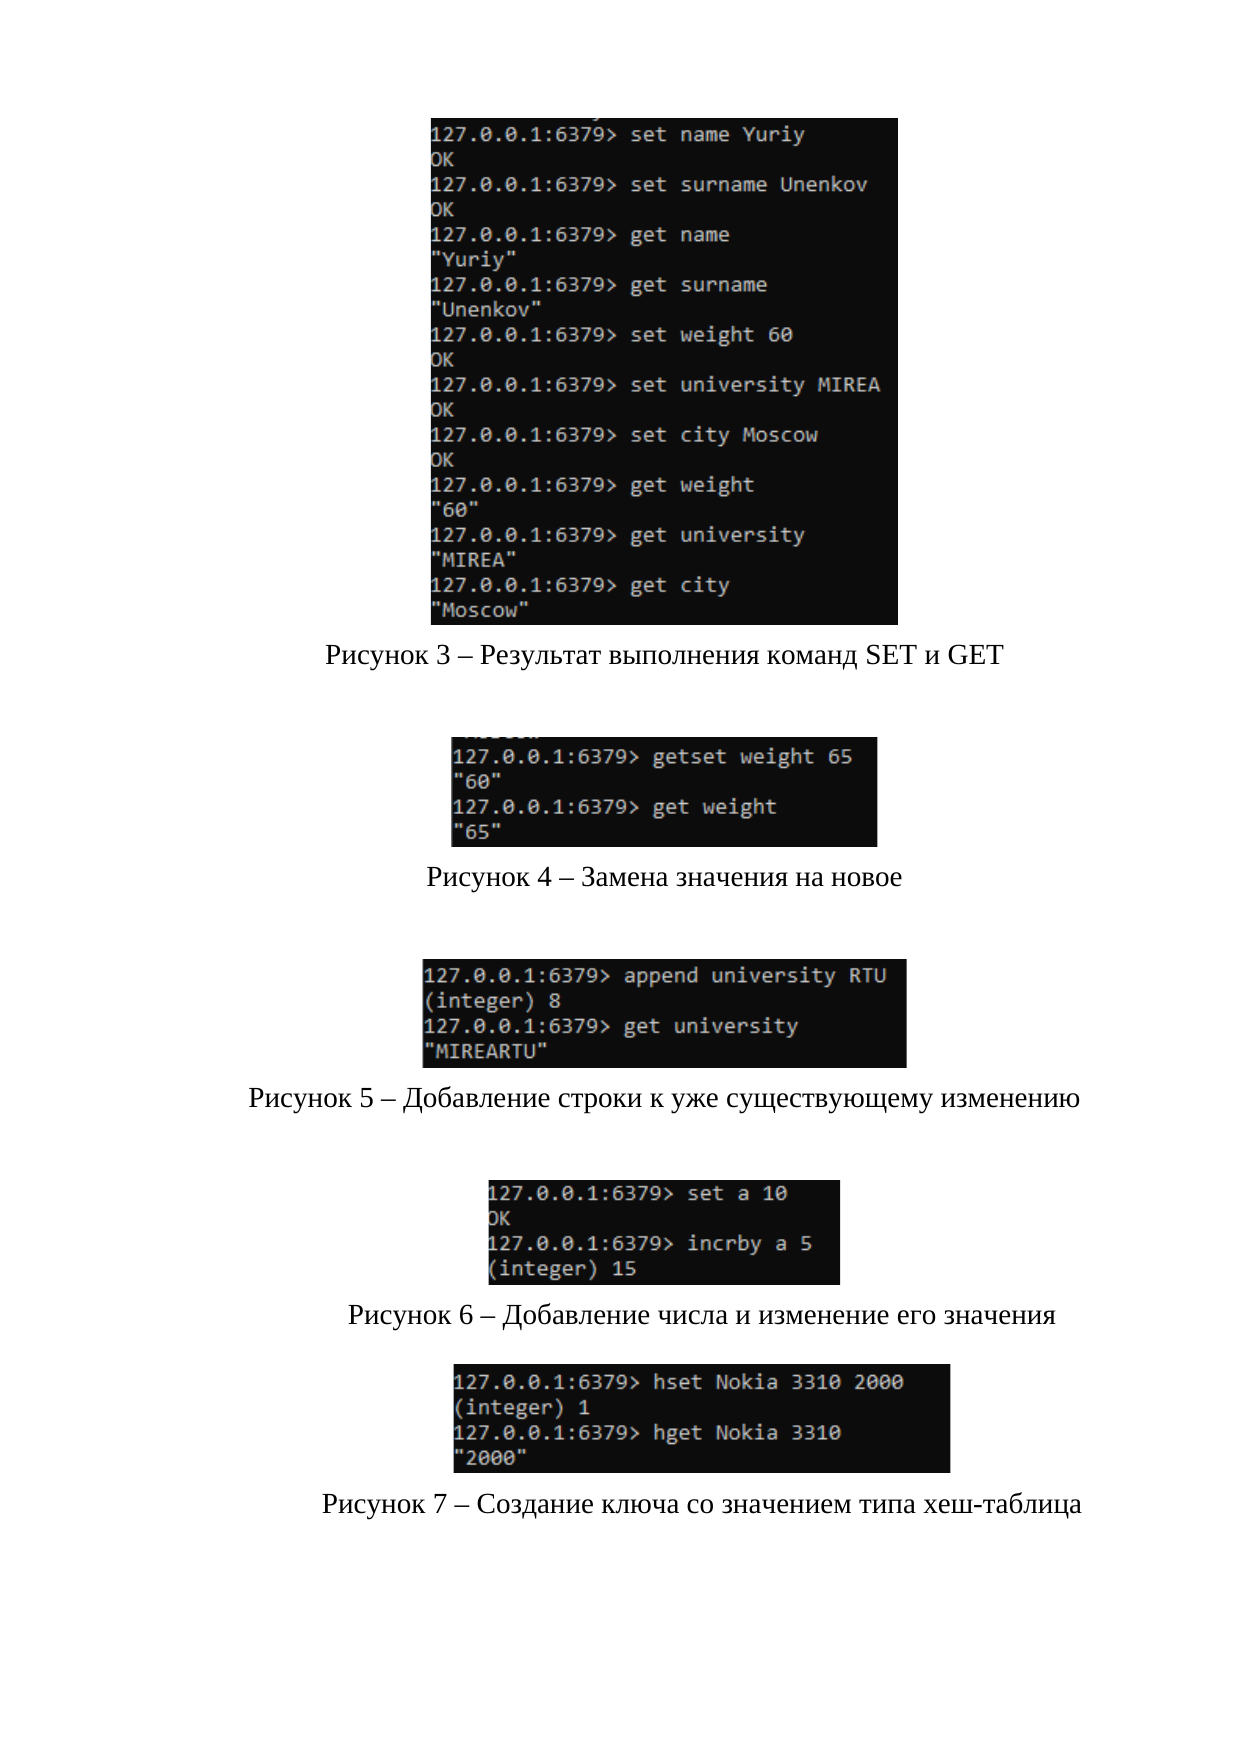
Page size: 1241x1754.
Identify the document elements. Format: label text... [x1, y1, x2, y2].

list Рисунок 7 – Создание ключа со значением типа хеш-таблица [252, 1486, 1152, 1520]
picture [430, 118, 898, 625]
text Рисунок 5 – Добавление строки к уже существующему изменению [177, 1080, 1152, 1113]
text Рисунок 3 – Результат выполнения команд SET и GET [177, 637, 1152, 670]
picture [488, 1180, 841, 1285]
text Рисунок 4 – Замена значения на новое [177, 859, 1152, 893]
picture [451, 737, 878, 847]
list Рисунок 6 – Добавление числа и изменение его значения [252, 1297, 1152, 1331]
picture [422, 959, 907, 1068]
picture [453, 1364, 951, 1473]
